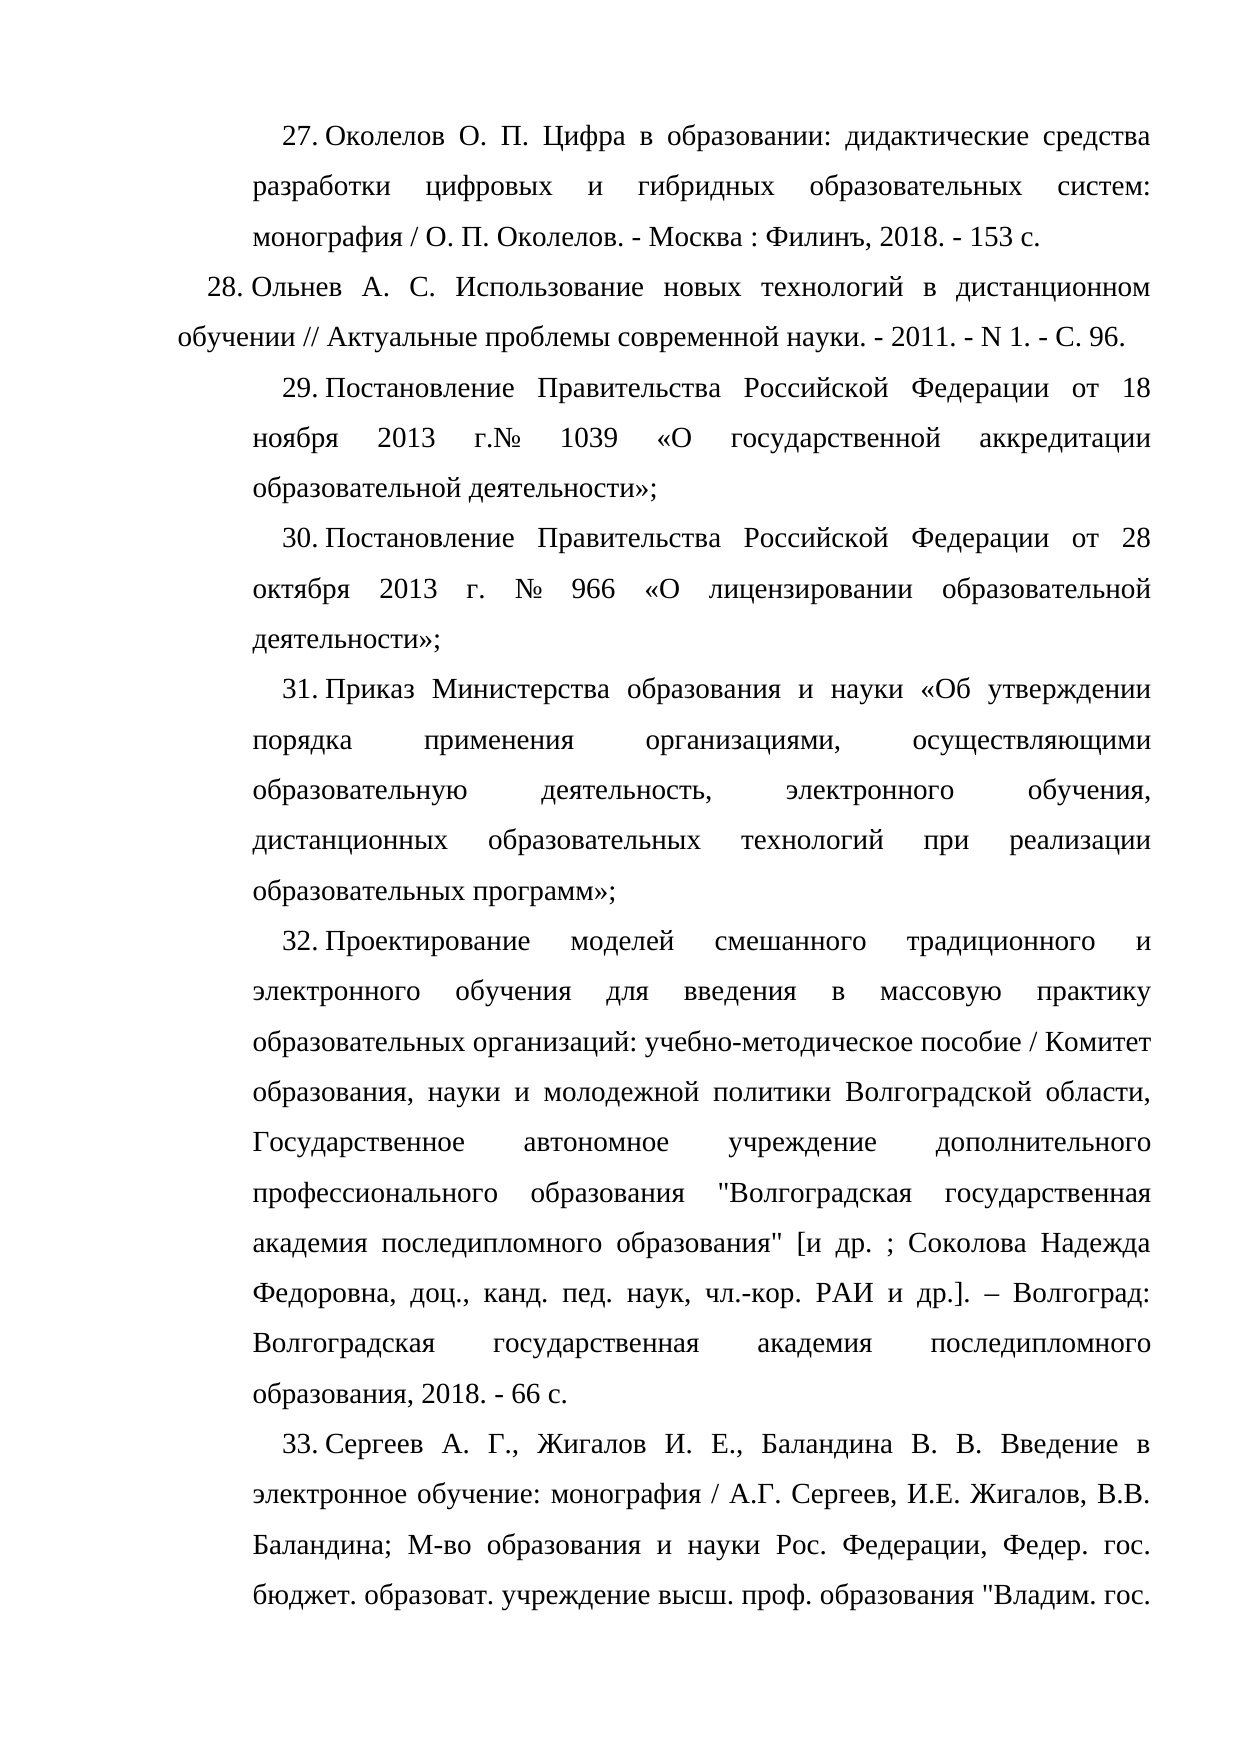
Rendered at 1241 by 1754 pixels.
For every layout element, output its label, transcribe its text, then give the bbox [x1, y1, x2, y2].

list Проектирование моделей смешанного традиционного и электронного обучения для введения в массовую практику образовательных организаций: учебно-методическое пособие / Комитет образования, науки и молодежной политики Волгоградской области, Государственное автономное учреждение дополнительного профессионального образования "Волгоградская государственная академия последипломного образования" [и др. ; Соколова Надежда Федоровна, доц., канд. пед. наук, чл.-кор. РАИ и др.]. – Волгоград: Волгоградская государственная академия последипломного образования, 2018. - 66 с. [252, 923, 1152, 1409]
list Постановление Правительства Российской Федерации от 18 ноября 2013 г.№ 1039 «О государственной аккредитации образовательной деятельности»; [252, 370, 1152, 504]
list Ольнев А. С. Использование новых технологий в дистанционном обучении // Актуальные проблемы современной науки. - 2011. - N 1. - С. 96. [177, 269, 1152, 353]
list Приказ Министерства образования и науки «Об утверждении порядка применения организациями, осуществляющими образовательную деятельность, электронного обучения, дистанционных образовательных технологий при реализации образовательных программ»; [252, 672, 1152, 906]
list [252, 1426, 1152, 1611]
list Околелов О. П. Цифра в образовании: дидактические средства разработки цифровых и гибридных образовательных систем: монография / О. П. Околелов. - Москва : Филинъ, 2018. - 153 с. [252, 118, 1152, 252]
list Постановление Правительства Российской Федерации от 28 октября 2013 г. № 966 «О лицензировании образовательной деятельности»; [252, 521, 1152, 655]
